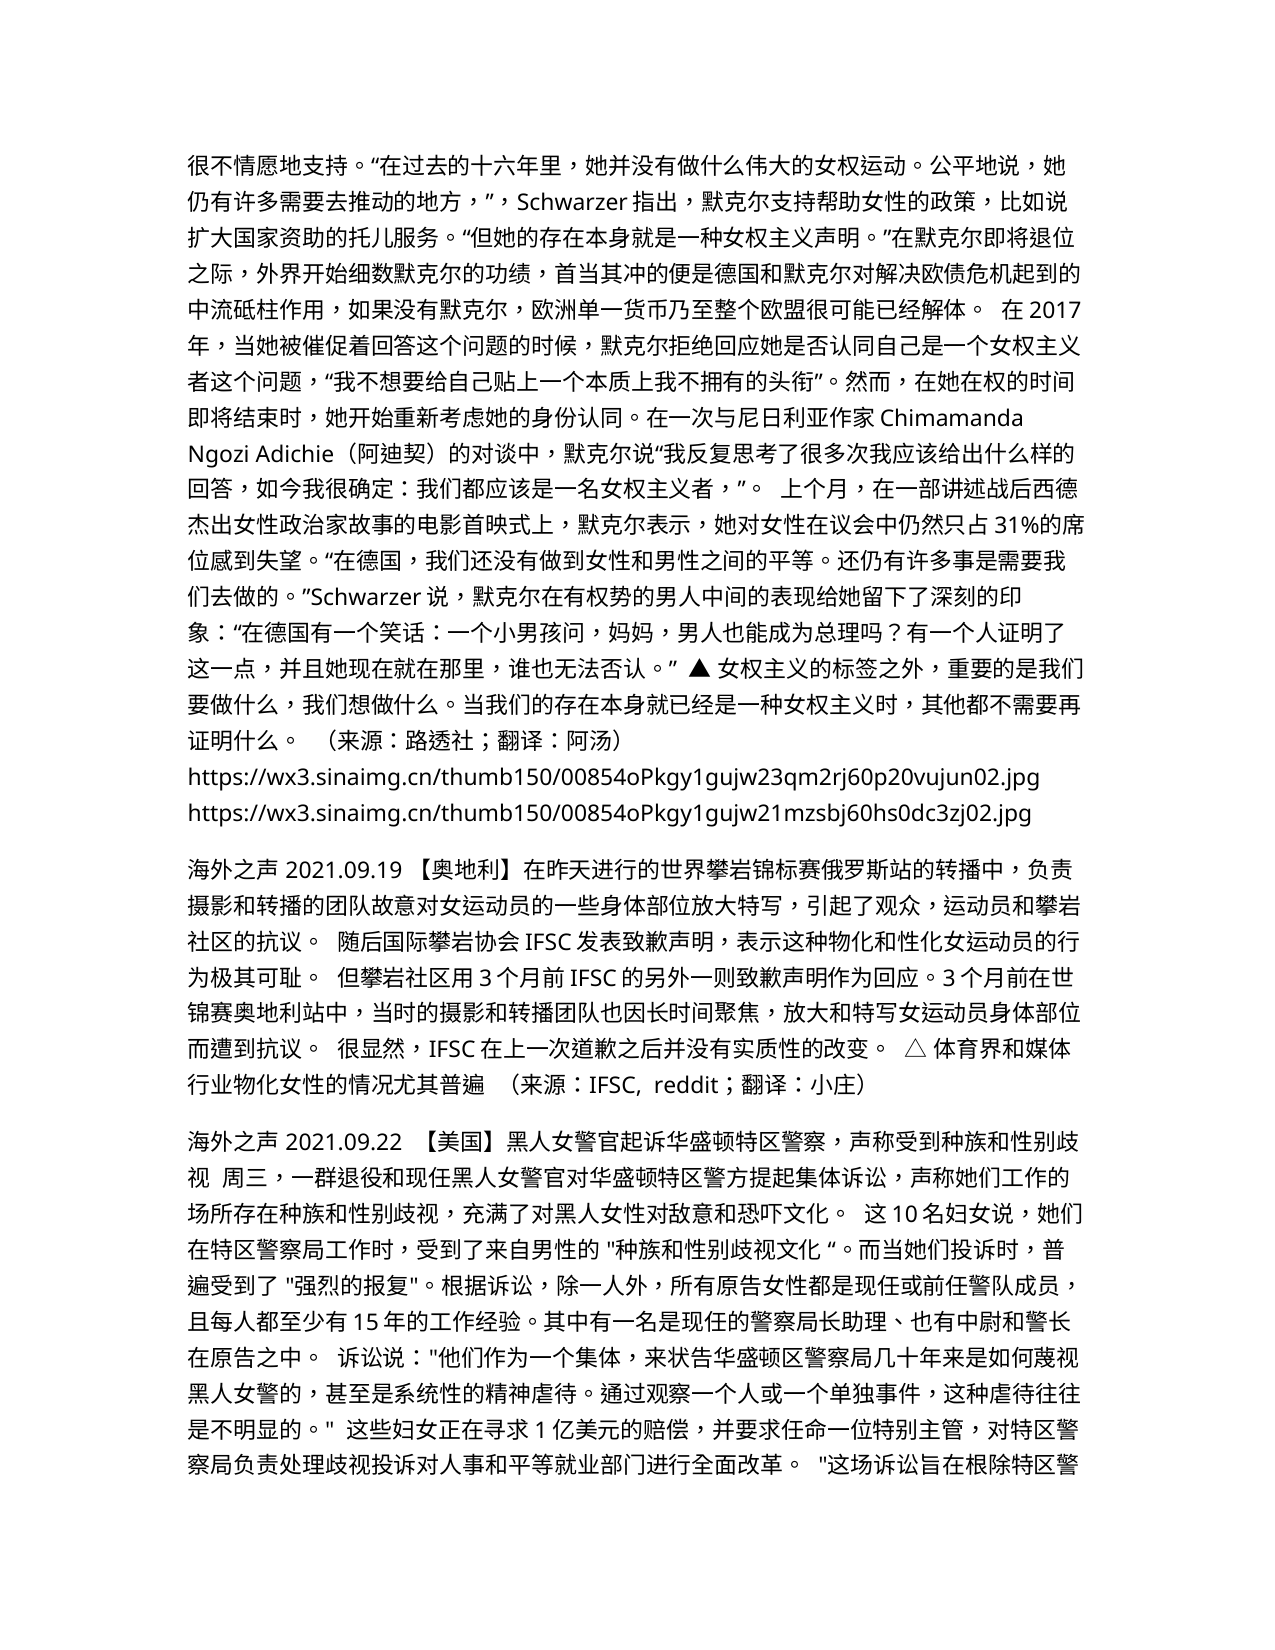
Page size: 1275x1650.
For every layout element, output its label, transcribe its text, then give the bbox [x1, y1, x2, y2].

text 海外之声 2021.09.19 【奥地利】在昨天进行的世界攀岩锦标赛俄罗斯站的转播中，负责摄影和转播的团队故意对女运动员的一些身体部位放大特写，引起了观众，运动员和攀岩社区的抗议。 随后国际攀岩协会IFSC发表致歉声明，表示这种物化和性化女运动员的行为极其可耻。 但攀岩社区用3个月前IFSC的另外一则致歉声明作为回应。3个月前在世锦赛奥地利站中，当时的摄影和转播团队也因长时间聚焦，放大和特写女运动员身体部位而遭到抗议。 很显然，IFSC在上一次道歉之后并没有实质性的改变。 △ 体育界和媒体行业物化女性的情况尤其普遍 （来源：IFSC, reddit；翻译：小庄） [187, 854, 1087, 1101]
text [187, 150, 1087, 828]
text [187, 1126, 1087, 1481]
